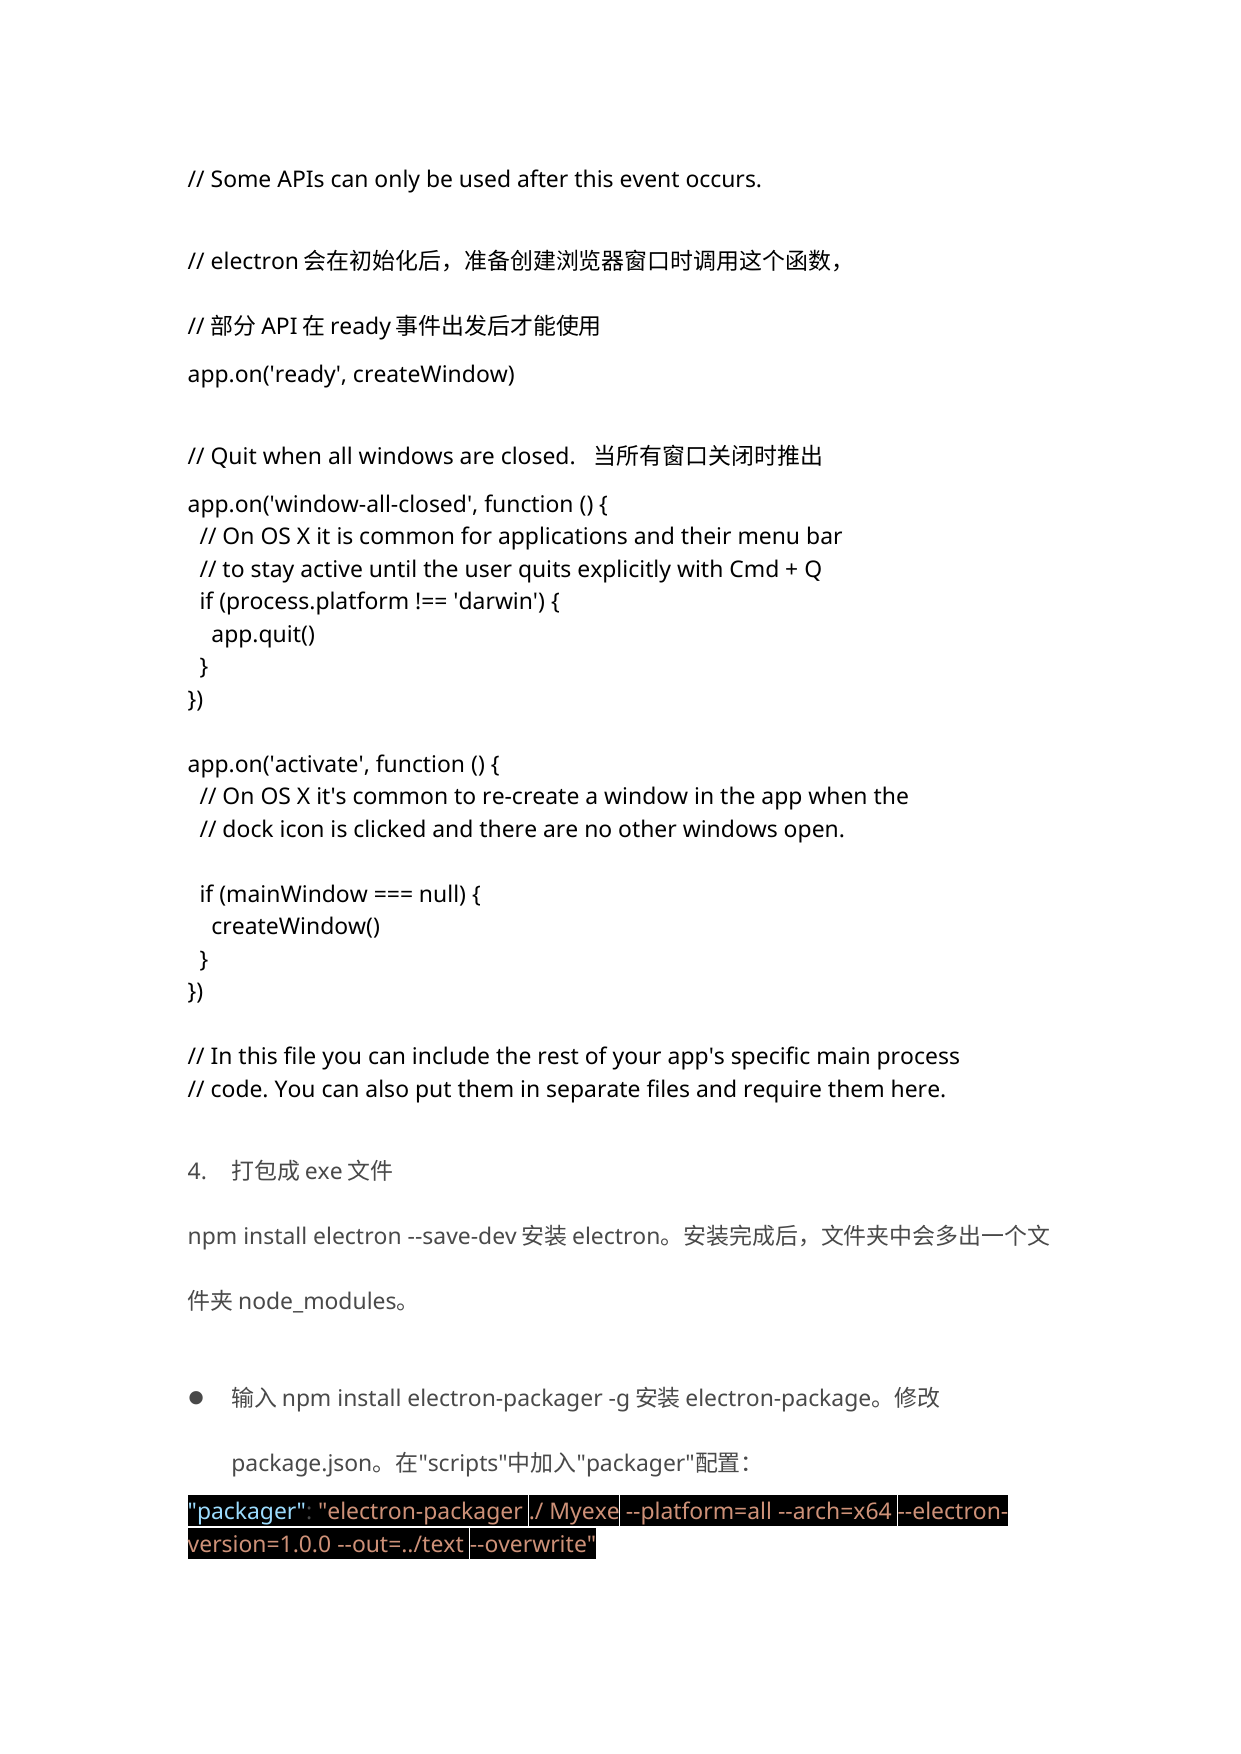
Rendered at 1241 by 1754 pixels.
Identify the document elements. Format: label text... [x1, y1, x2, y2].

text // Quit when all windows are closed. 当所有窗口关闭时推出 [187, 422, 1053, 487]
text // On OS X it is common for applications and their menu bar [187, 519, 1053, 552]
text createWindow() [187, 909, 1053, 942]
text }) [187, 682, 1053, 714]
text // In this file you can include the rest of your app's specific main process [187, 1039, 1053, 1072]
text // On OS X it's common to re-create a window in the app when the [187, 779, 1053, 812]
text // Some APIs can only be used after this event occurs. [187, 162, 1053, 194]
text // 部分API在 ready事件出发后才能使用 [187, 292, 1053, 357]
text npm install electron --save-dev安装electron。安装完成后，文件夹中会多出一个文件夹node_modules。 [187, 1202, 1053, 1332]
text // to stay active until the user quits explicitly with Cmd + Q [187, 552, 1053, 584]
text if (process.platform !== 'darwin') { [187, 584, 1053, 617]
list 输入npm install electron-packager -g安装electron-package。修改package.json。在"scripts"中加入"packager"配置： [187, 1364, 1053, 1494]
text } [187, 649, 1053, 682]
text app.on('window-all-closed', function () { [187, 487, 1053, 519]
text // electron会在初始化后，准备创建浏览器窗口时调用这个函数， [187, 227, 1053, 292]
text "packager": "electron-packager ./ Myexe --platform=all --arch=x64 --electron-version=1.0.0 --out=../text --overwrite" [187, 1494, 1053, 1559]
text } [187, 942, 1053, 974]
text app.on('ready', createWindow) [187, 357, 1053, 389]
text app.on('activate', function () { [187, 747, 1053, 779]
text if (mainWindow === null) { [187, 877, 1053, 909]
text // dock icon is clicked and there are no other windows open. [187, 812, 1053, 844]
text // code. You can also put them in separate files and require them here. [187, 1072, 1053, 1104]
list 打包成exe文件 [187, 1137, 1053, 1202]
text app.quit() [187, 617, 1053, 649]
text }) [187, 974, 1053, 1007]
